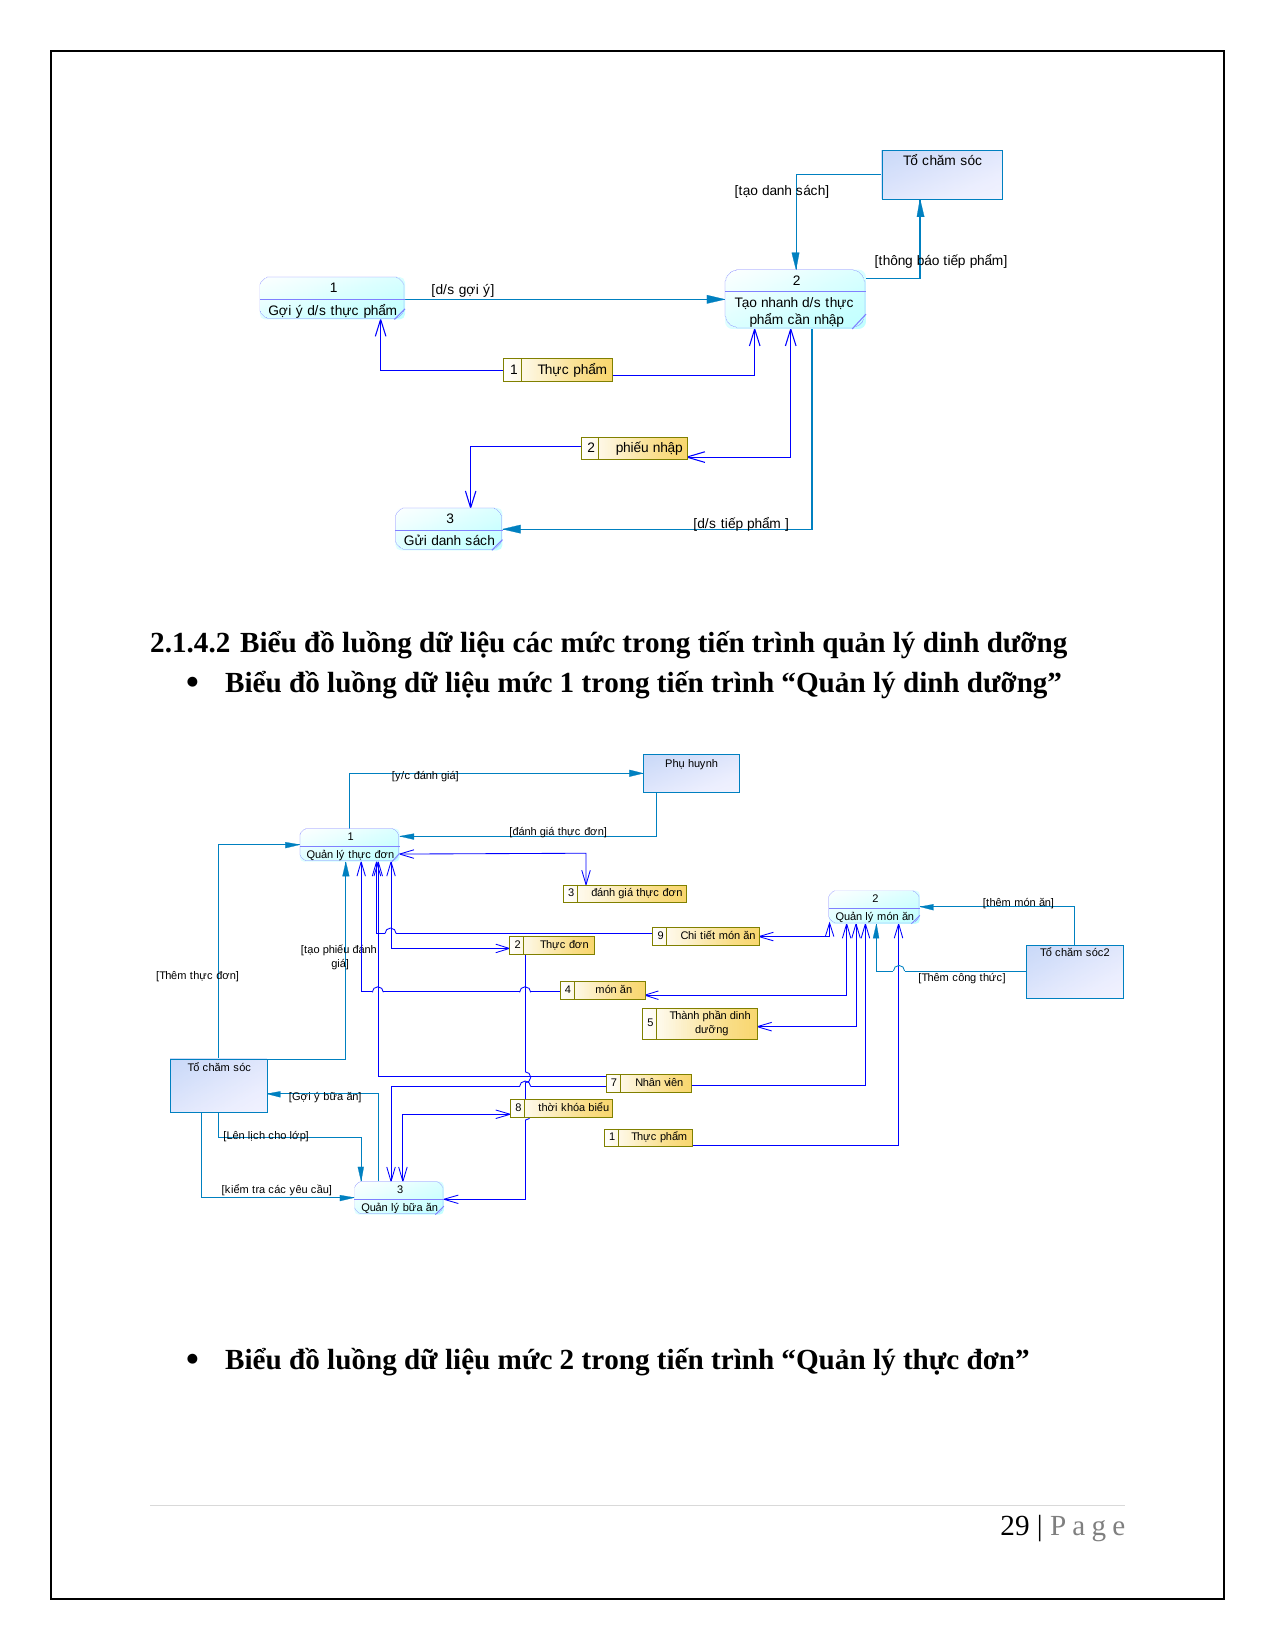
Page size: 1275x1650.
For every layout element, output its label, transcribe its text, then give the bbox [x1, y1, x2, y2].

subtitle Biểu đồ luồng dữ liệu các mức trong tiến trình quản lý dinh dưỡng [150, 625, 1125, 659]
subtitle Biểu đồ luồng dữ liệu mức 2 trong tiến trình “Quản lý thực đơn” [187, 1342, 1125, 1376]
subtitle Biểu đồ luồng dữ liệu mức 1 trong tiến trình “Quản lý dinh dưỡng” [187, 666, 1125, 699]
